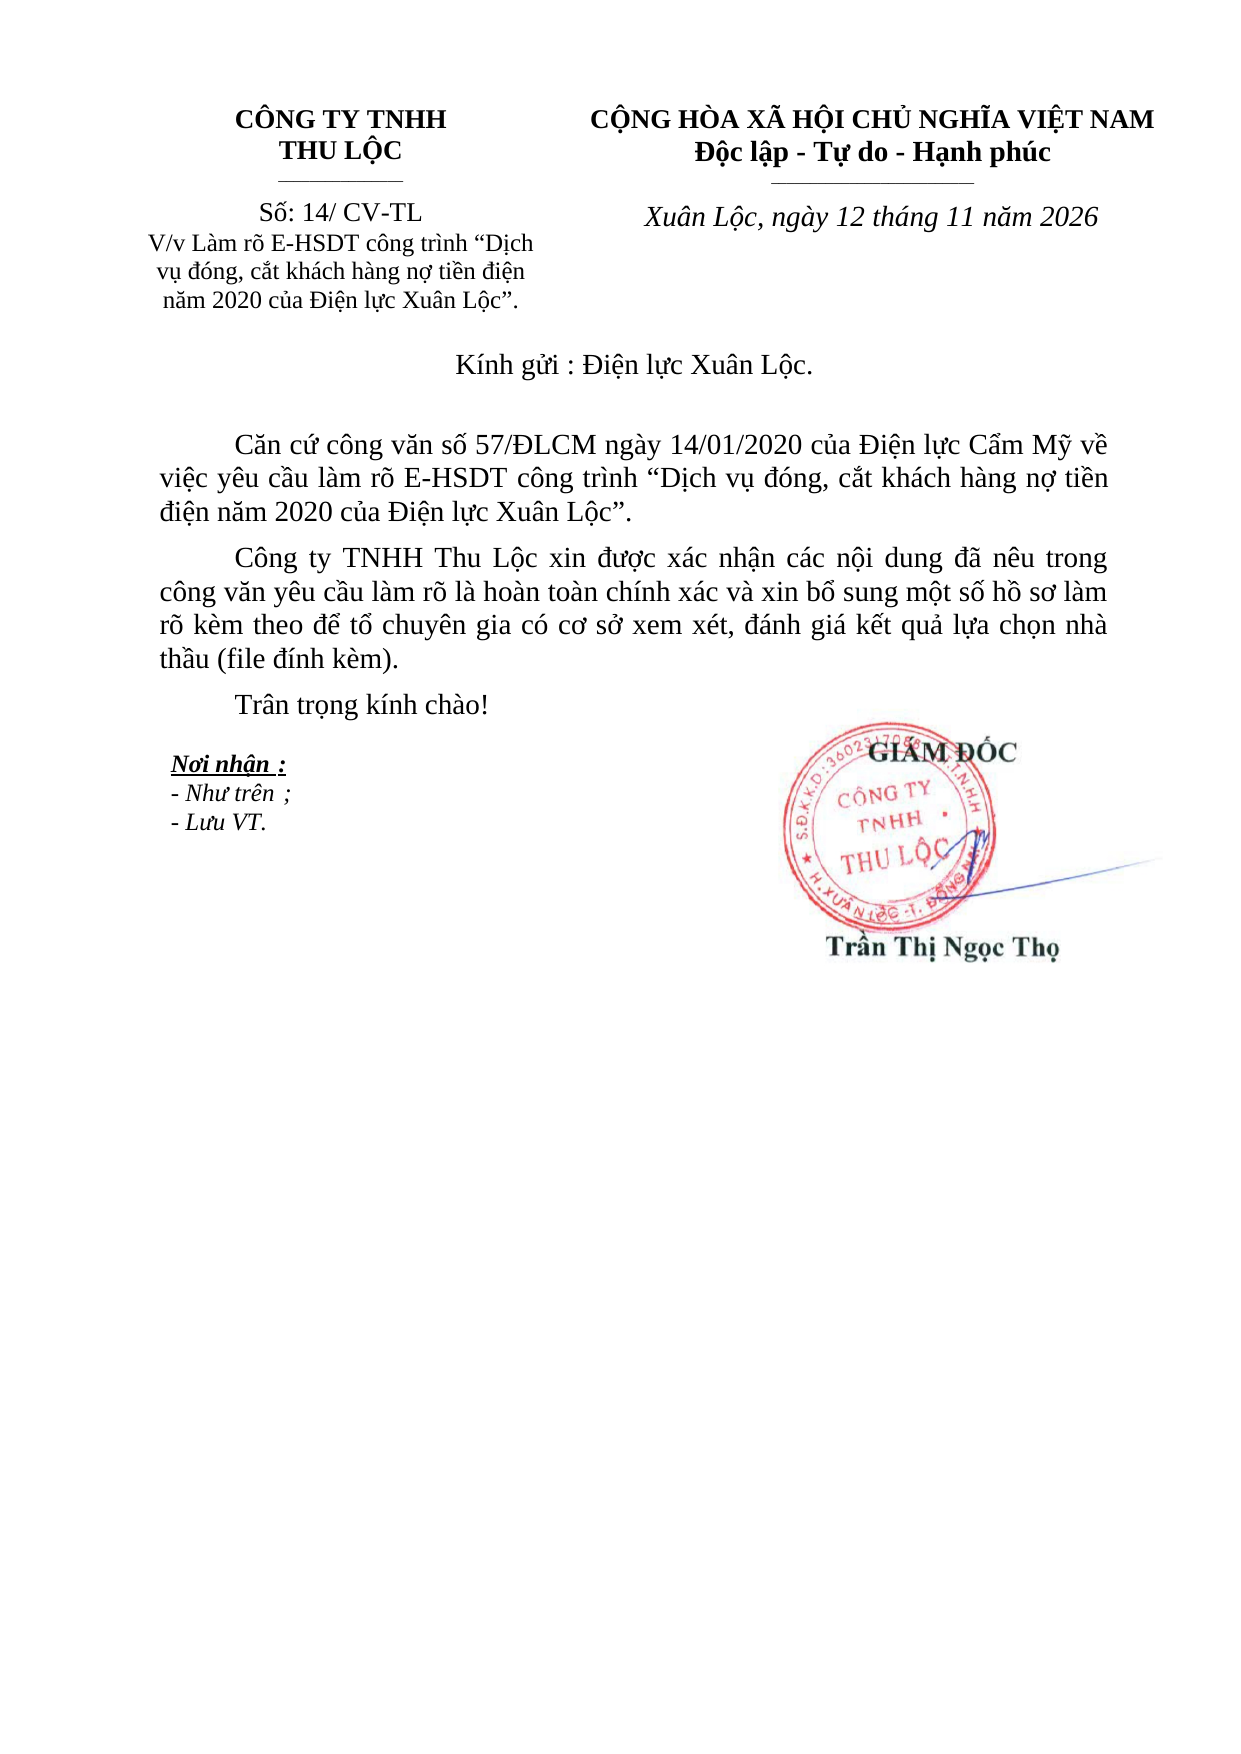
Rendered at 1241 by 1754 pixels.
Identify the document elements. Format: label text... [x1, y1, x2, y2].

text Căn cứ công văn số 57/ĐLCM ngày 14/01/2020 của Điện lực Cẩm Mỹ về việc yêu cầu làm rõ E-HSDT công trình “Dịch vụ đóng, cắt khách hàng nợ tiền điện năm 2020 của Điện lực Xuân Lộc”. [159, 427, 1109, 528]
table_header [570, 720, 1109, 835]
table_header Nơi nhận : - Như trên ; - Lưu VT. [159, 720, 570, 835]
table_header CÔNG TY TNHH THU LỘC ________________ Số: 14/ CV-TL V/v Làm rõ E-HSDT công trình “Dịch vụ đóng, cắt khách hàng nợ tiền điện năm 2020 của Điện lực Xuân Lộc”. [126, 103, 555, 314]
text Công ty TNHH Thu Lộc xin được xác nhận các nội dung đã nêu trong công văn yêu cầu làm rõ là hoàn toàn chính xác và xin bổ sung một số hồ sơ làm rõ kèm theo để tổ chuyên gia có cơ sở xem xét, đánh giá kết quả lựa chọn nhà thầu (file đính kèm). [159, 540, 1109, 674]
picture [754, 700, 1191, 1006]
table_header CỘNG HÒA XÃ HỘI CHỦ NGHĨA VIỆT NAM Độc lập - Tự do - Hạnh phúc __________________________ Xuân Lộc, ngày 03 tháng 11 năm 2020 [555, 103, 1190, 314]
text Trân trọng kính chào! [159, 687, 1109, 720]
text Kính gửi : Điện lực Xuân Lộc. [159, 347, 1109, 381]
